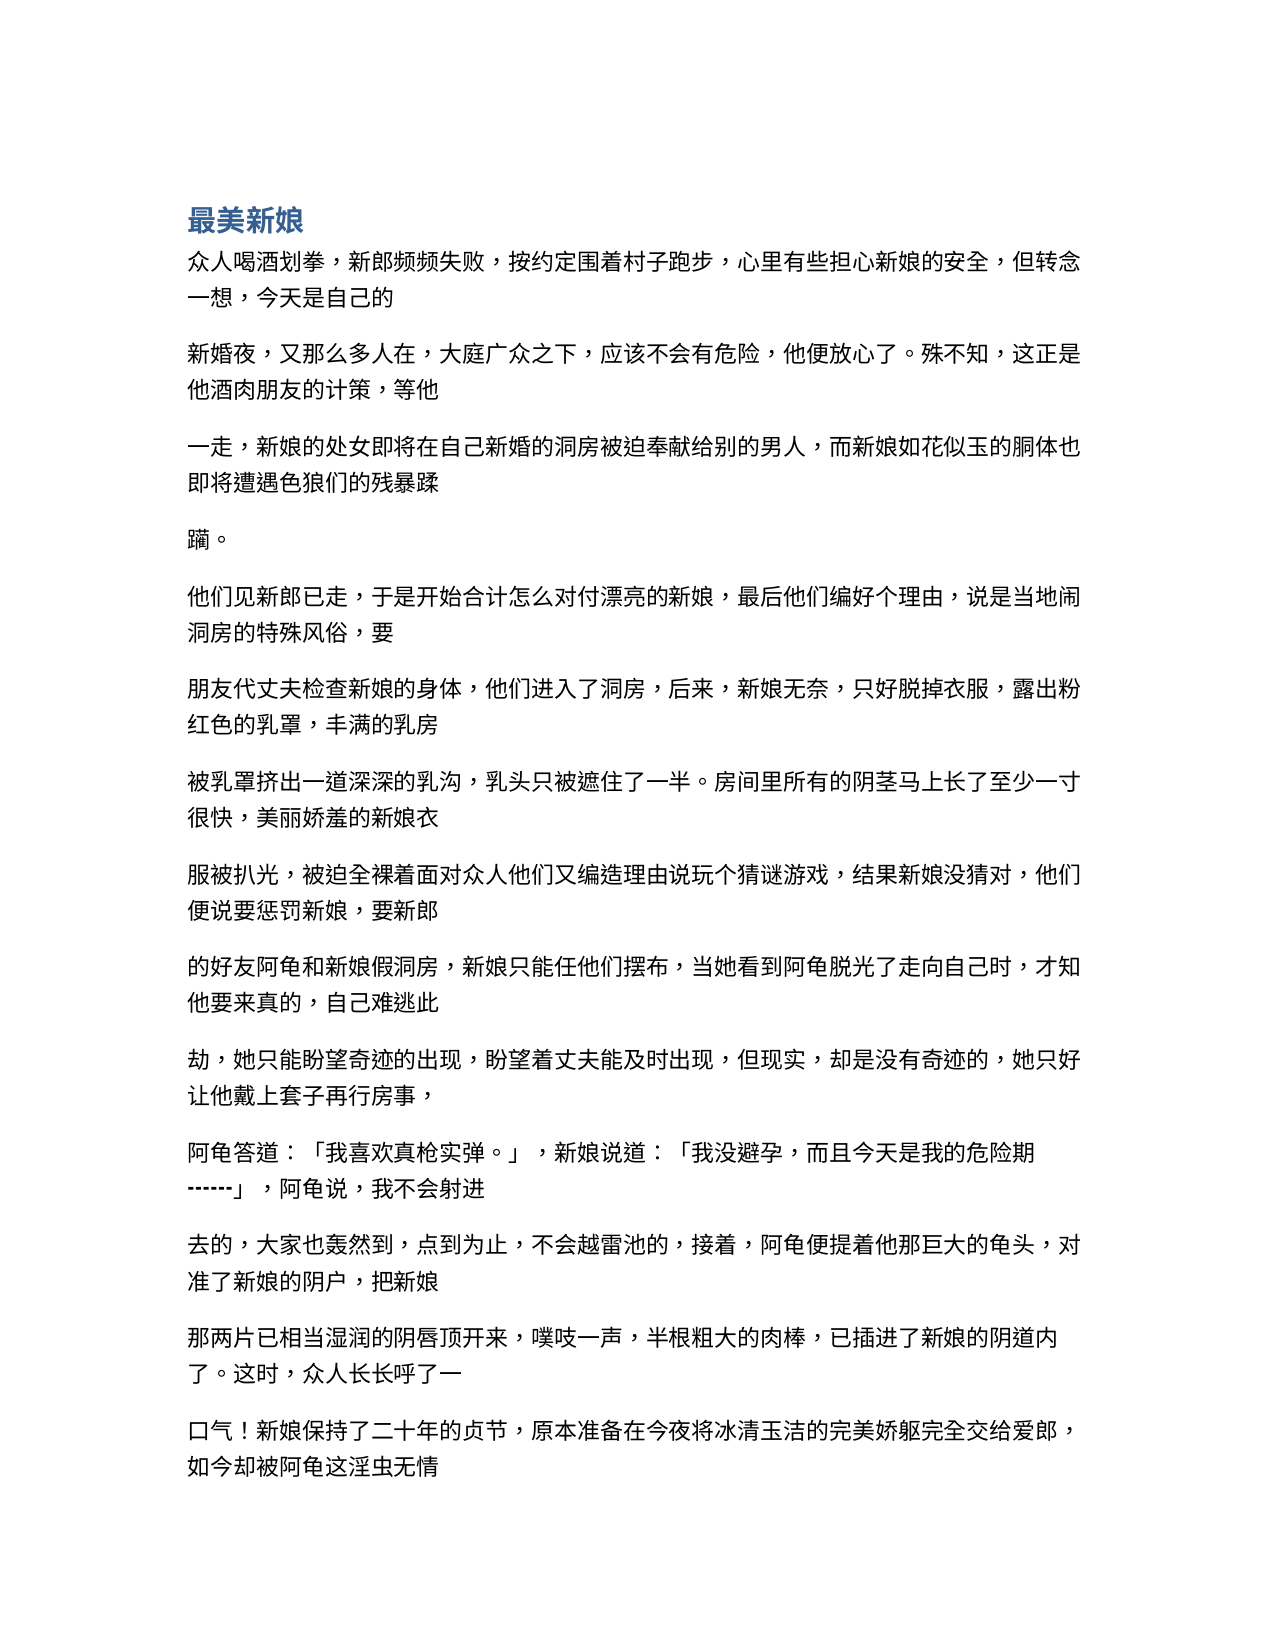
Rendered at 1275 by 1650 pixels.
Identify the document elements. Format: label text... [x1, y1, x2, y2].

text 新婚夜，又那么多人在，大庭广众之下，应该不会有危险，他便放心了。殊不知，这正是他酒肉朋友的计策，等他 [187, 338, 1087, 406]
text 他们见新郎已走，于是开始合计怎么对付漂亮的新娘，最后他们编好个理由，说是当地闹洞房的特殊风俗，要 [187, 581, 1087, 648]
text 阿龟答道∶「我喜欢真枪实弹。」，新娘说道∶「我没避孕，而且今天是我的危险期┅┅」，阿龟说，我不会射进 [187, 1137, 1087, 1204]
text 劫，她只能盼望奇迹的出现，盼望着丈夫能及时出现，但现实，却是没有奇迹的，她只好让他戴上套子再行房事， [187, 1044, 1087, 1111]
subtitle 最美新娘 [187, 200, 1087, 240]
text 朋友代丈夫检查新娘的身体，他们进入了洞房，后来，新娘无奈，只好脱掉衣服，露出粉红色的乳罩，丰满的乳房 [187, 673, 1087, 740]
text 的好友阿龟和新娘假洞房，新娘只能任他们摆布，当她看到阿龟脱光了走向自己时，才知他要来真的，自己难逃此 [187, 951, 1087, 1018]
text 一走，新娘的处女即将在自己新婚的洞房被迫奉献给别的男人，而新娘如花似玉的胴体也即将遭遇色狼们的残暴蹂 [187, 431, 1087, 498]
text 去的，大家也轰然到，点到为止，不会越雷池的，接着，阿龟便提着他那巨大的龟头，对准了新娘的阴户，把新娘 [187, 1229, 1087, 1297]
text 服被扒光，被迫全裸着面对众人他们又编造理由说玩个猜谜游戏，结果新娘没猜对，他们便说要惩罚新娘，要新郎 [187, 859, 1087, 926]
text 众人喝酒划拳，新郎频频失败，按约定围着村子跑步，心里有些担心新娘的安全，但转念一想，今天是自己的 [187, 246, 1087, 313]
text 被乳罩挤出一道深深的乳沟，乳头只被遮住了一半。房间里所有的阴茎马上长了至少一寸很快，美丽娇羞的新娘衣 [187, 766, 1087, 833]
text 口气！新娘保持了二十年的贞节，原本准备在今夜将冰清玉洁的完美娇躯完全交给爱郎，如今却被阿龟这淫虫无情 [187, 1415, 1087, 1482]
text 那两片已相当湿润的阴唇顶开来，噗吱一声，半根粗大的肉棒，已插进了新娘的阴道内了。这时，众人长长呼了一 [187, 1322, 1087, 1389]
text 躏。 [187, 524, 1087, 555]
